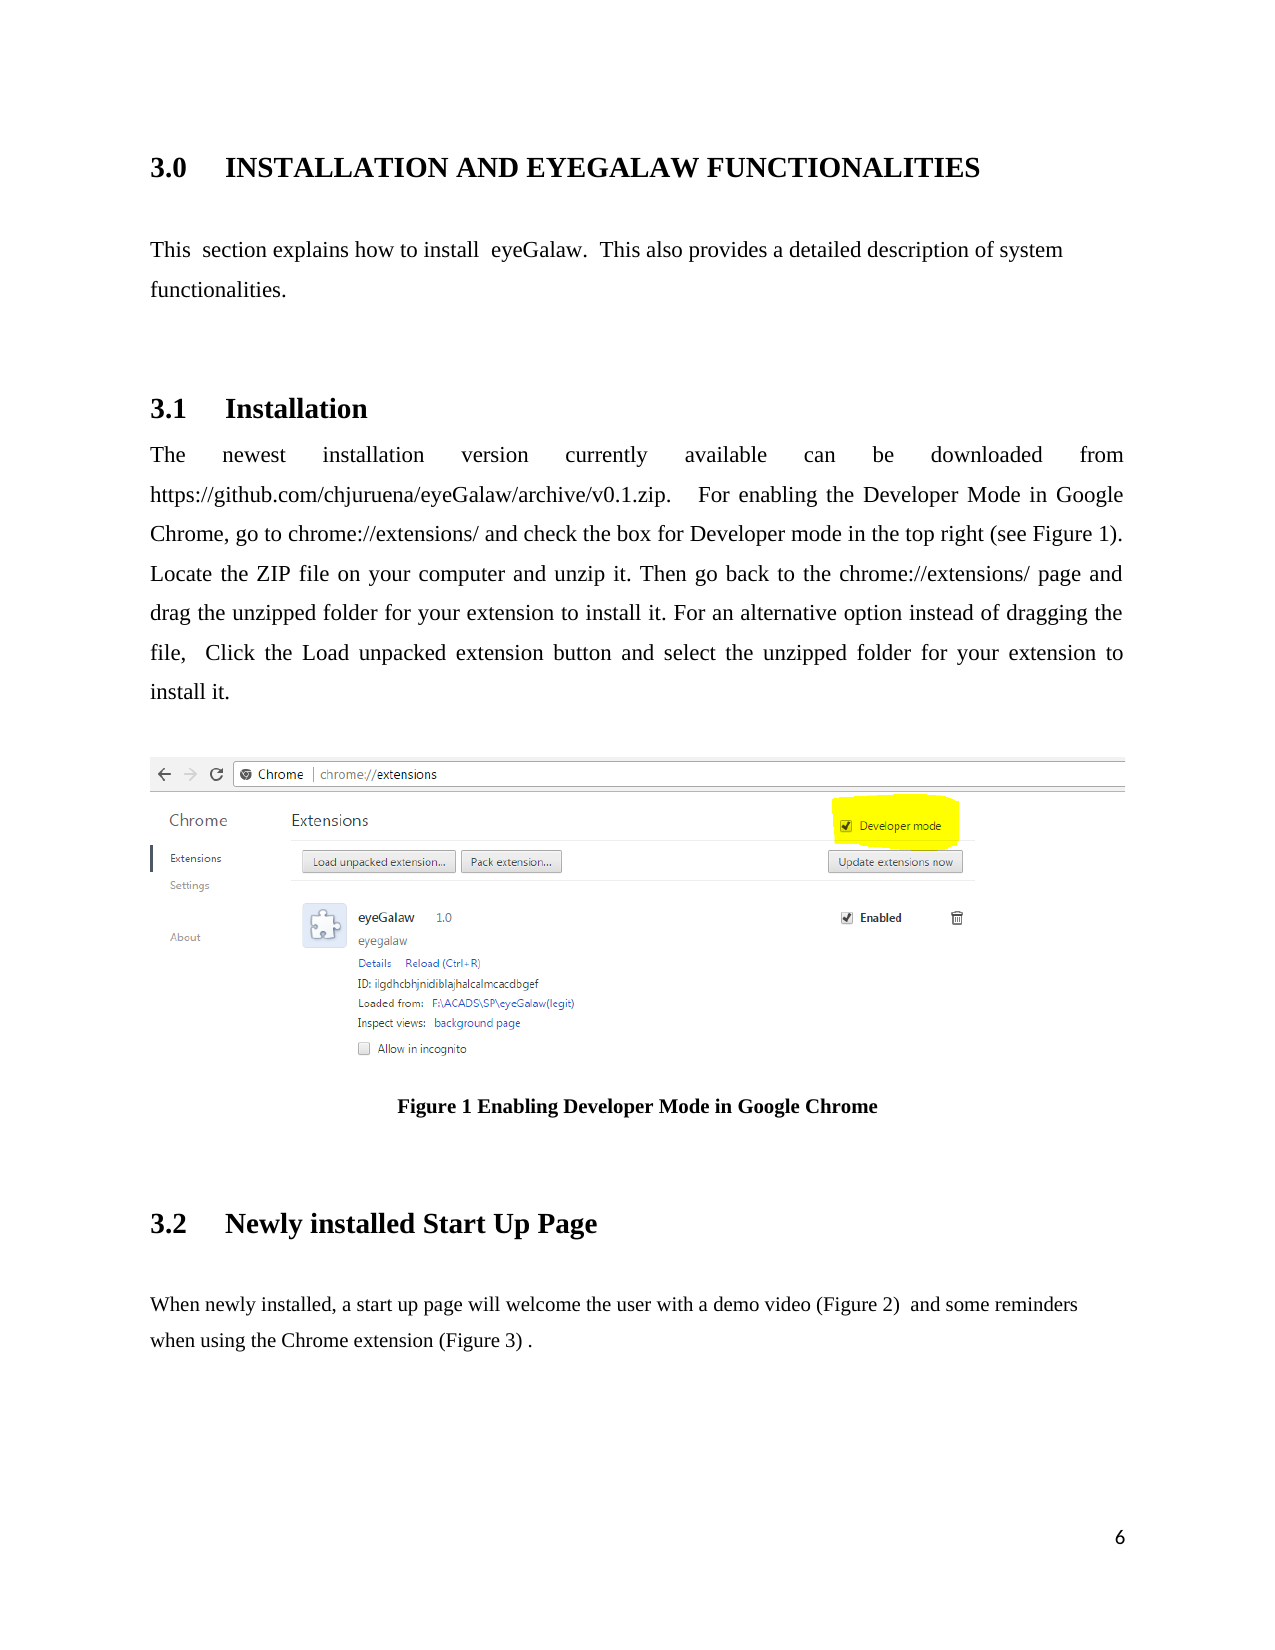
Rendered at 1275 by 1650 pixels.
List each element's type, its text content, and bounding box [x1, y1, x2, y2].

list Installation [150, 391, 1125, 424]
text When newly installed, a start up page will welcome the user with a demo video (Figure 2) and some reminders when using the Chrome extension (Figure 3) . [150, 1292, 1125, 1352]
picture [150, 757, 1125, 1082]
text Figure 1 Enabling Developer Mode in Google Chrome [150, 1094, 1125, 1118]
text The newest installation version currently available can be downloaded from https://github.com/chjuruena/eyeGalaw/archive/v0.1.zip. For enabling the Developer Mode in Google Chrome, go to chrome://extensions/ and check the box for Developer mode in the top right (see Figure 1). Locate the ZIP file on your computer and unzip it. Then go back to the chrome://extensions/ page and drag the unzipped folder for your extension to install it. For an alternative option instead of dragging the file, Click the Load unpacked extension button and select the unzipped folder for your extension to install it. [150, 441, 1125, 704]
list INSTALLATION AND EYEGALAW FUNCTIONALITIES [150, 150, 1125, 183]
list Newly installed Start Up Page [150, 1206, 1125, 1239]
text This section explains how to install eyeGalaw. This also provides a detailed description of system functionalities. [150, 236, 1125, 302]
